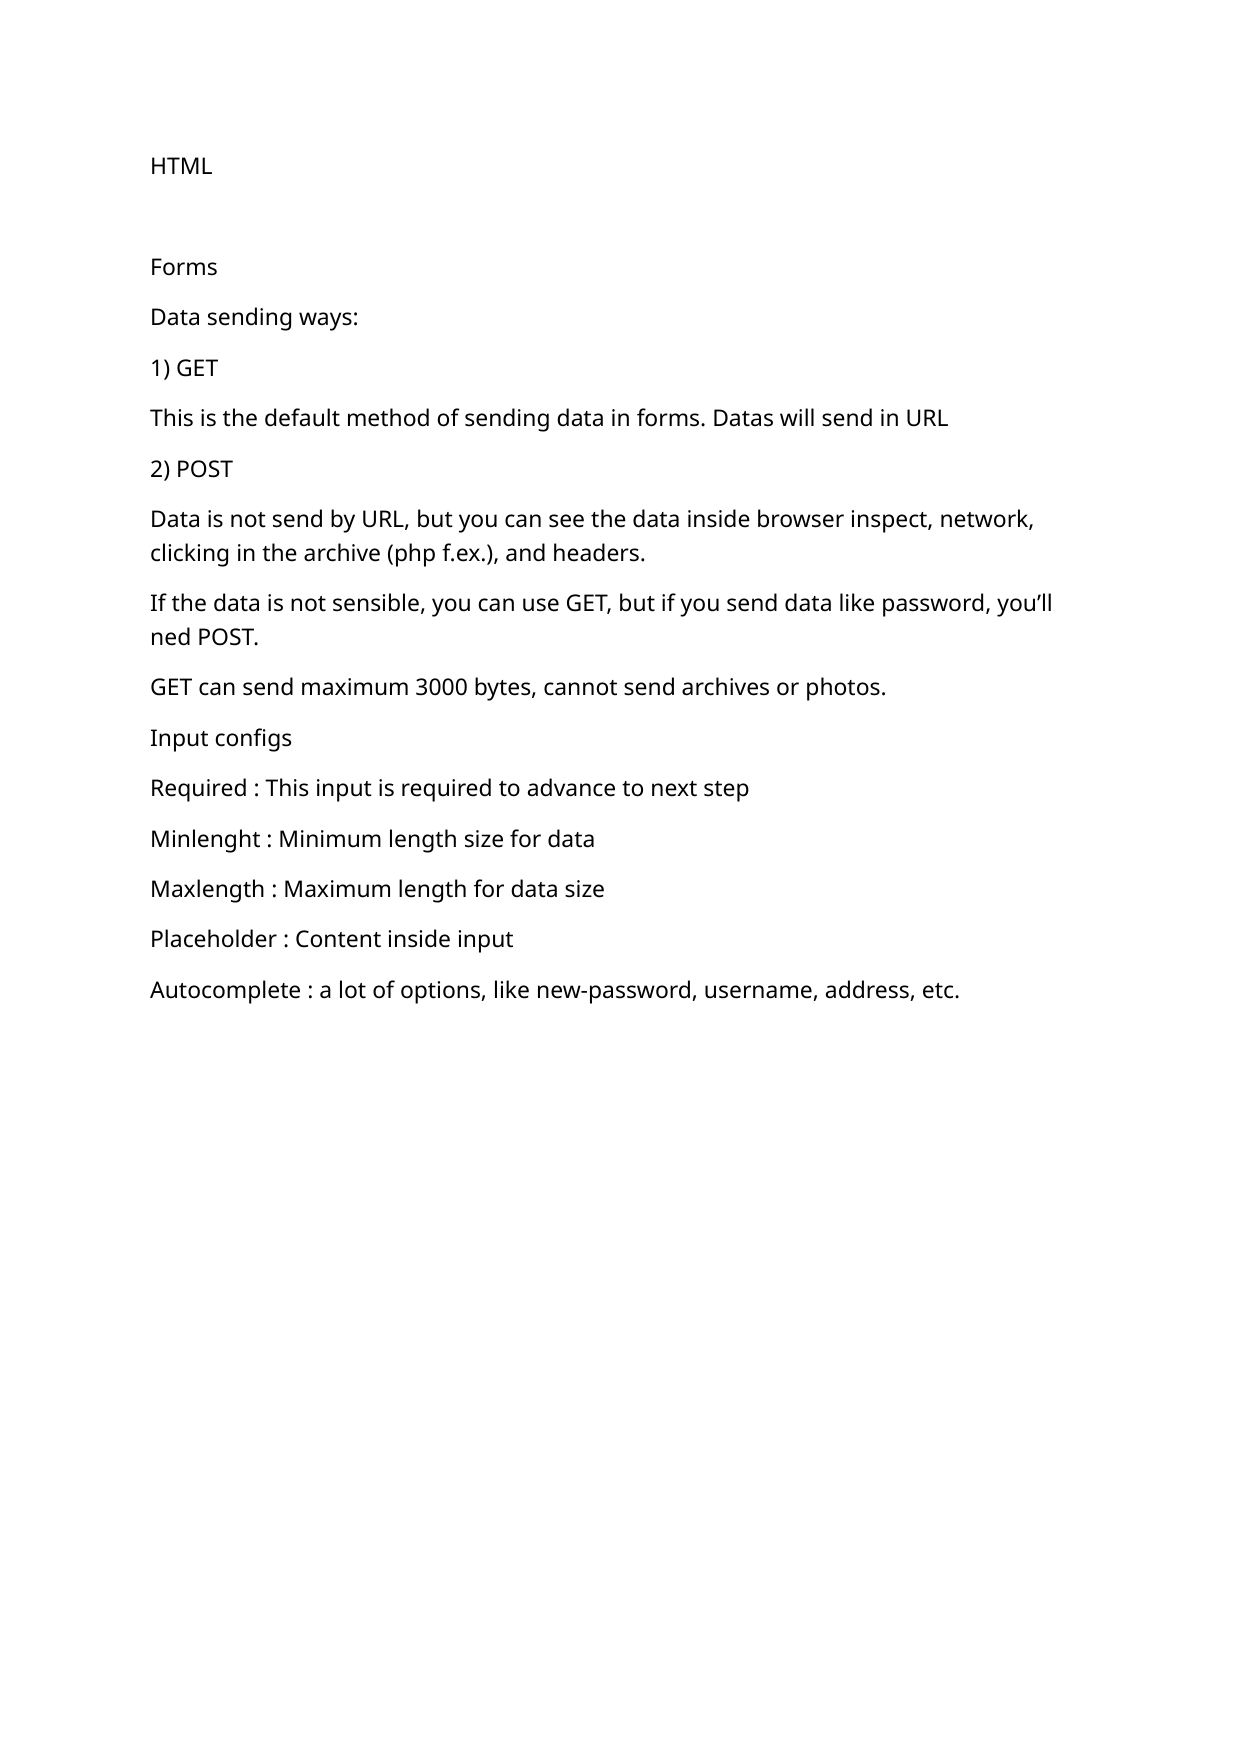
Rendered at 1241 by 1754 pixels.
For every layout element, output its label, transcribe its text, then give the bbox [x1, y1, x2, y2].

text Required : This input is required to advance to next step [150, 772, 1090, 803]
text 2) POST [150, 452, 1090, 484]
text This is the default method of sending data in forms. Datas will send in URL [150, 402, 1090, 433]
text Maxlength : Maximum length for data size [150, 873, 1090, 904]
text Autocomplete : a lot of options, like new-password, username, address, etc. [150, 974, 1090, 1005]
text GET can send maximum 3000 bytes, cannot send archives or photos. [150, 671, 1090, 702]
text Data sending ways: [150, 301, 1090, 332]
text Placeholder : Content inside input [150, 923, 1090, 954]
text Data is not send by URL, but you can see the data inside browser inspect, network, clicking in the archive (php f.ex.), and headers. [150, 503, 1090, 568]
text Minlenght : Minimum length size for data [150, 822, 1090, 854]
text If the data is not sensible, you can use GET, but if you send data like password, you’ll ned POST. [150, 587, 1090, 652]
text Input configs [150, 722, 1090, 753]
text HTML [150, 150, 1090, 181]
text Forms [150, 251, 1090, 282]
text 1) GET [150, 352, 1090, 383]
